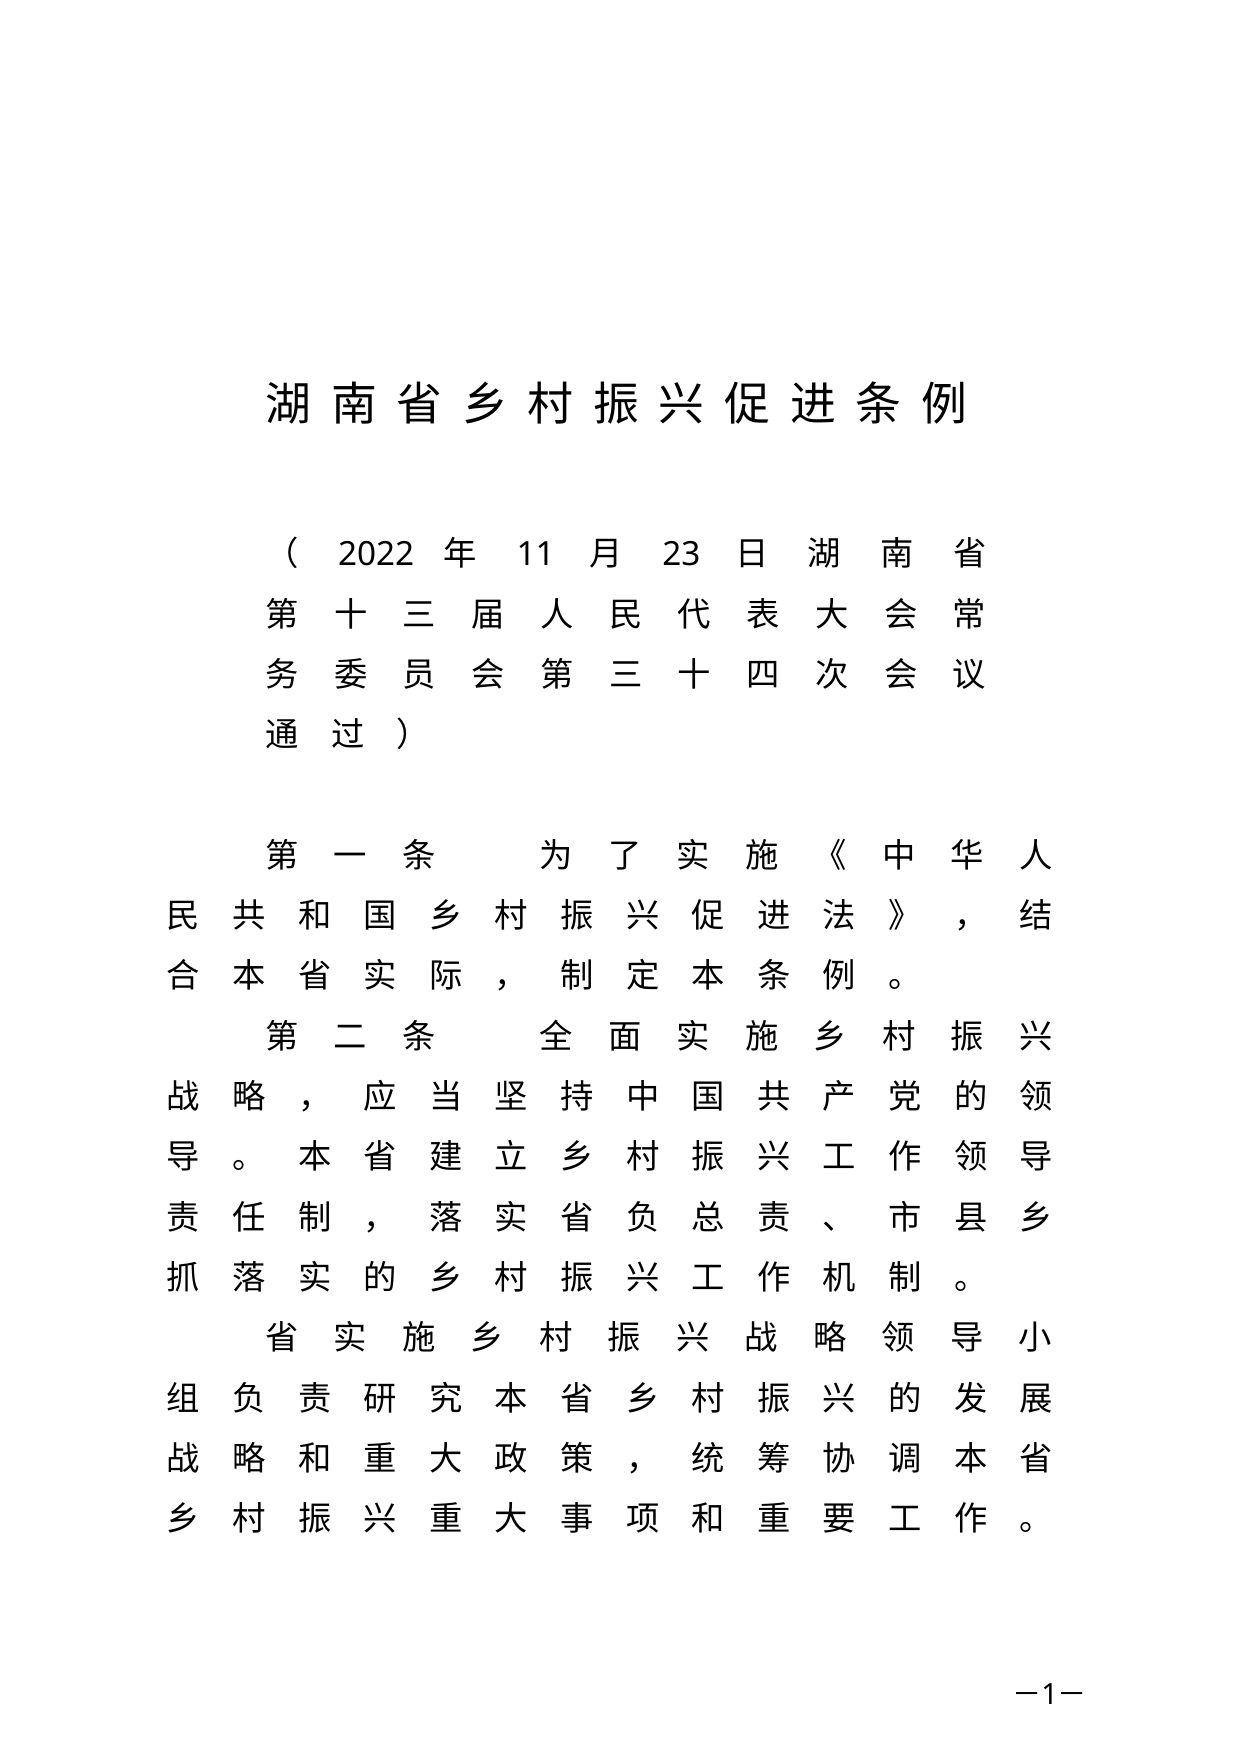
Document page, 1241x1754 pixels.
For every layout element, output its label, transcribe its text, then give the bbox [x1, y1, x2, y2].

text 湖南省乡村振兴促进条例 [167, 340, 1085, 461]
text 第二条 全面实施乡村振兴战略，应当坚持中国共产党的领导。本省建立乡村振兴工作领导责任制，落实省负总责、市县乡抓落实的乡村振兴工作机制。 [167, 1003, 1085, 1305]
text 省实施乡村振兴战略领导小组负责研究本省乡村振兴的发展战略和重大政策，统筹协调本省乡村振兴重大事项和重要工作。 [167, 1305, 1085, 1546]
text （2022年11月23日湖南省第十三届人民代表大会常务委员会第三十四次会议通过） [233, 521, 1019, 762]
text 第一条 为了实施《中华人民共和国乡村振兴促进法》，结合本省实际，制定本条例。 [167, 822, 1085, 1003]
